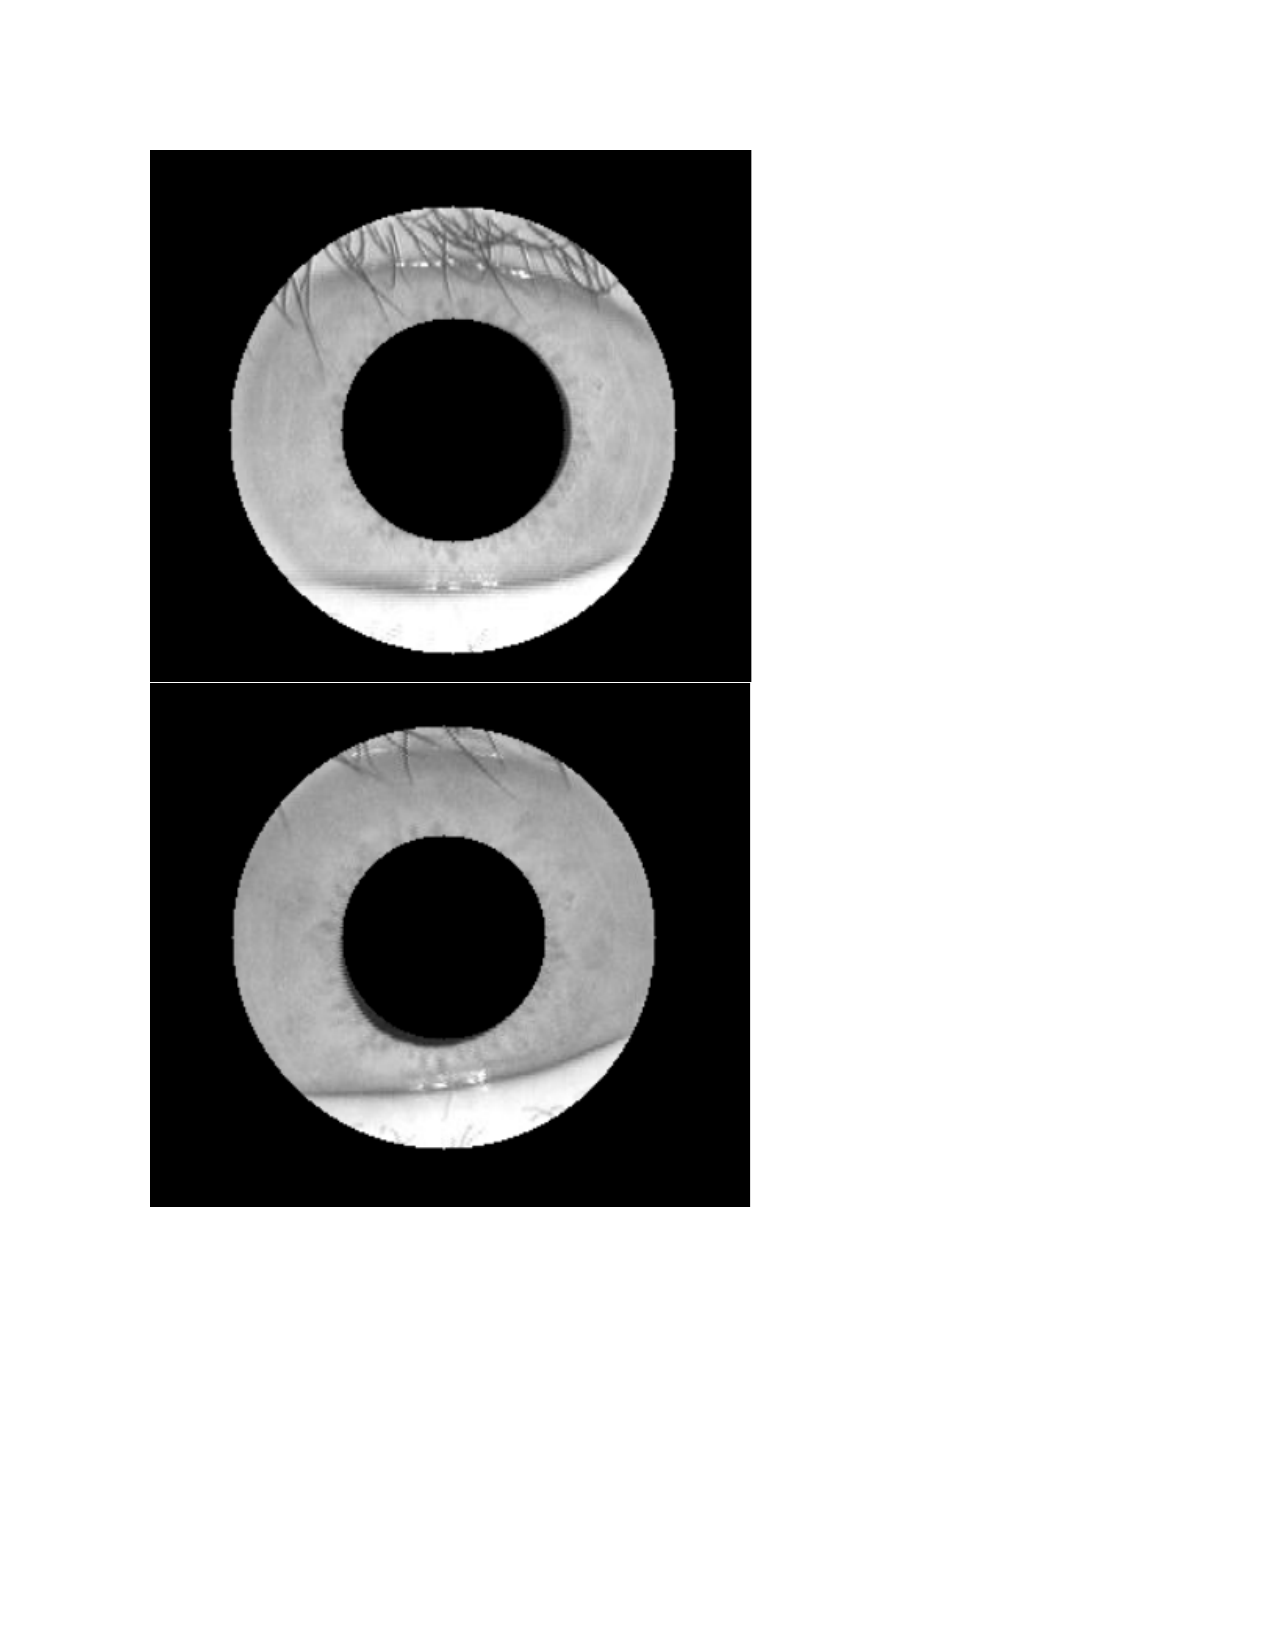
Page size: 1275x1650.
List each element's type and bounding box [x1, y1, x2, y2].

picture [150, 683, 750, 1207]
picture [150, 150, 752, 682]
